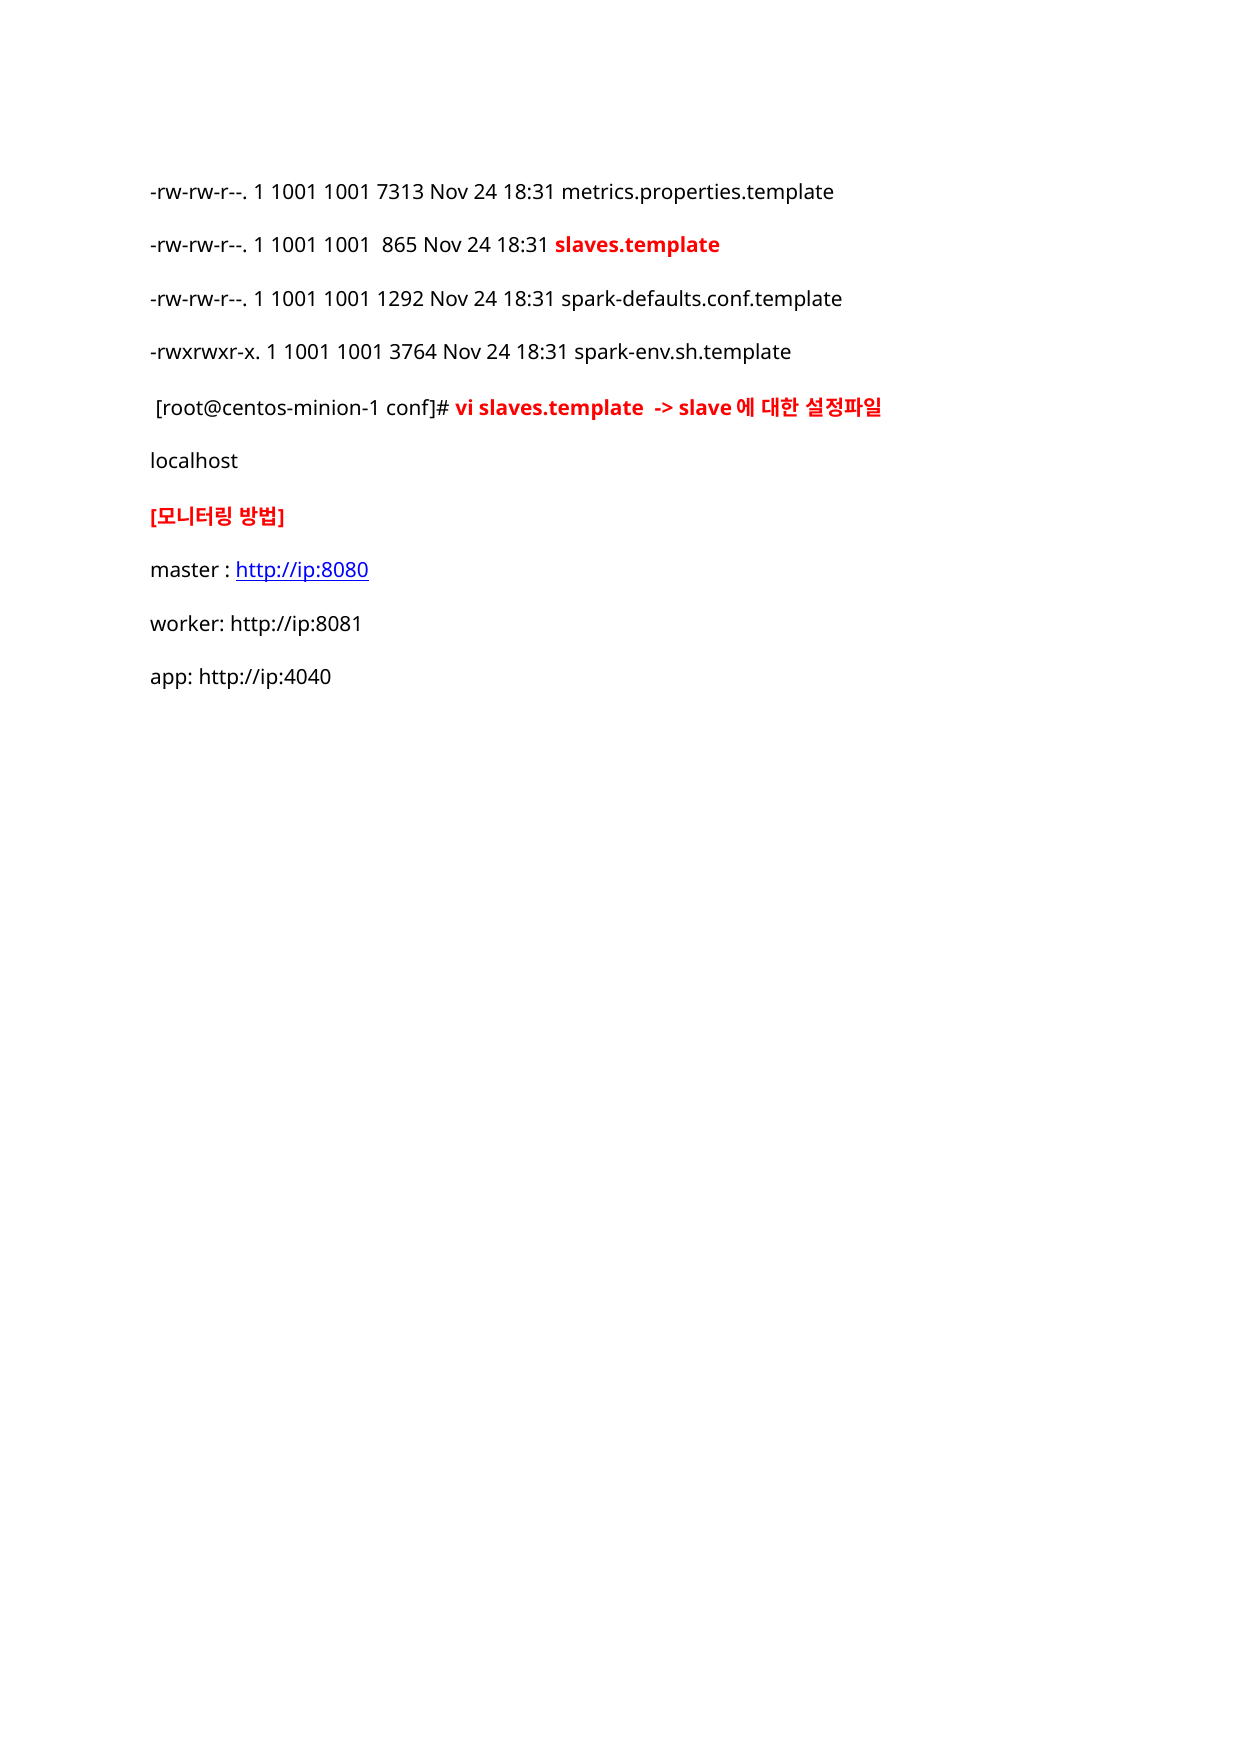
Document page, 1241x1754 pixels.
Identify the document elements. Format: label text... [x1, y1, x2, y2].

text app: http://ip:4040 [150, 662, 1090, 691]
text -rw-rw-r--. 1 1001 1001 7313 Nov 24 18:31 metrics.properties.template [150, 177, 1090, 206]
text -rwxrwxr-x. 1 1001 1001 3764 Nov 24 18:31 spark-env.sh.template [150, 337, 1090, 366]
text worker: http://ip:8081 [150, 609, 1090, 637]
text [모니터링 방법] [150, 500, 1090, 530]
text [root@centos-minion-1 conf]# vi slaves.template -> slave에 대한 설정파일 [150, 391, 1090, 421]
text localhost [150, 447, 1090, 475]
text -rw-rw-r--. 1 1001 1001 1292 Nov 24 18:31 spark-defaults.conf.template [150, 284, 1090, 312]
text -rw-rw-r--. 1 1001 1001 865 Nov 24 18:31 slaves.template [150, 231, 1090, 259]
text master : http://ip:8080 [150, 556, 1090, 584]
